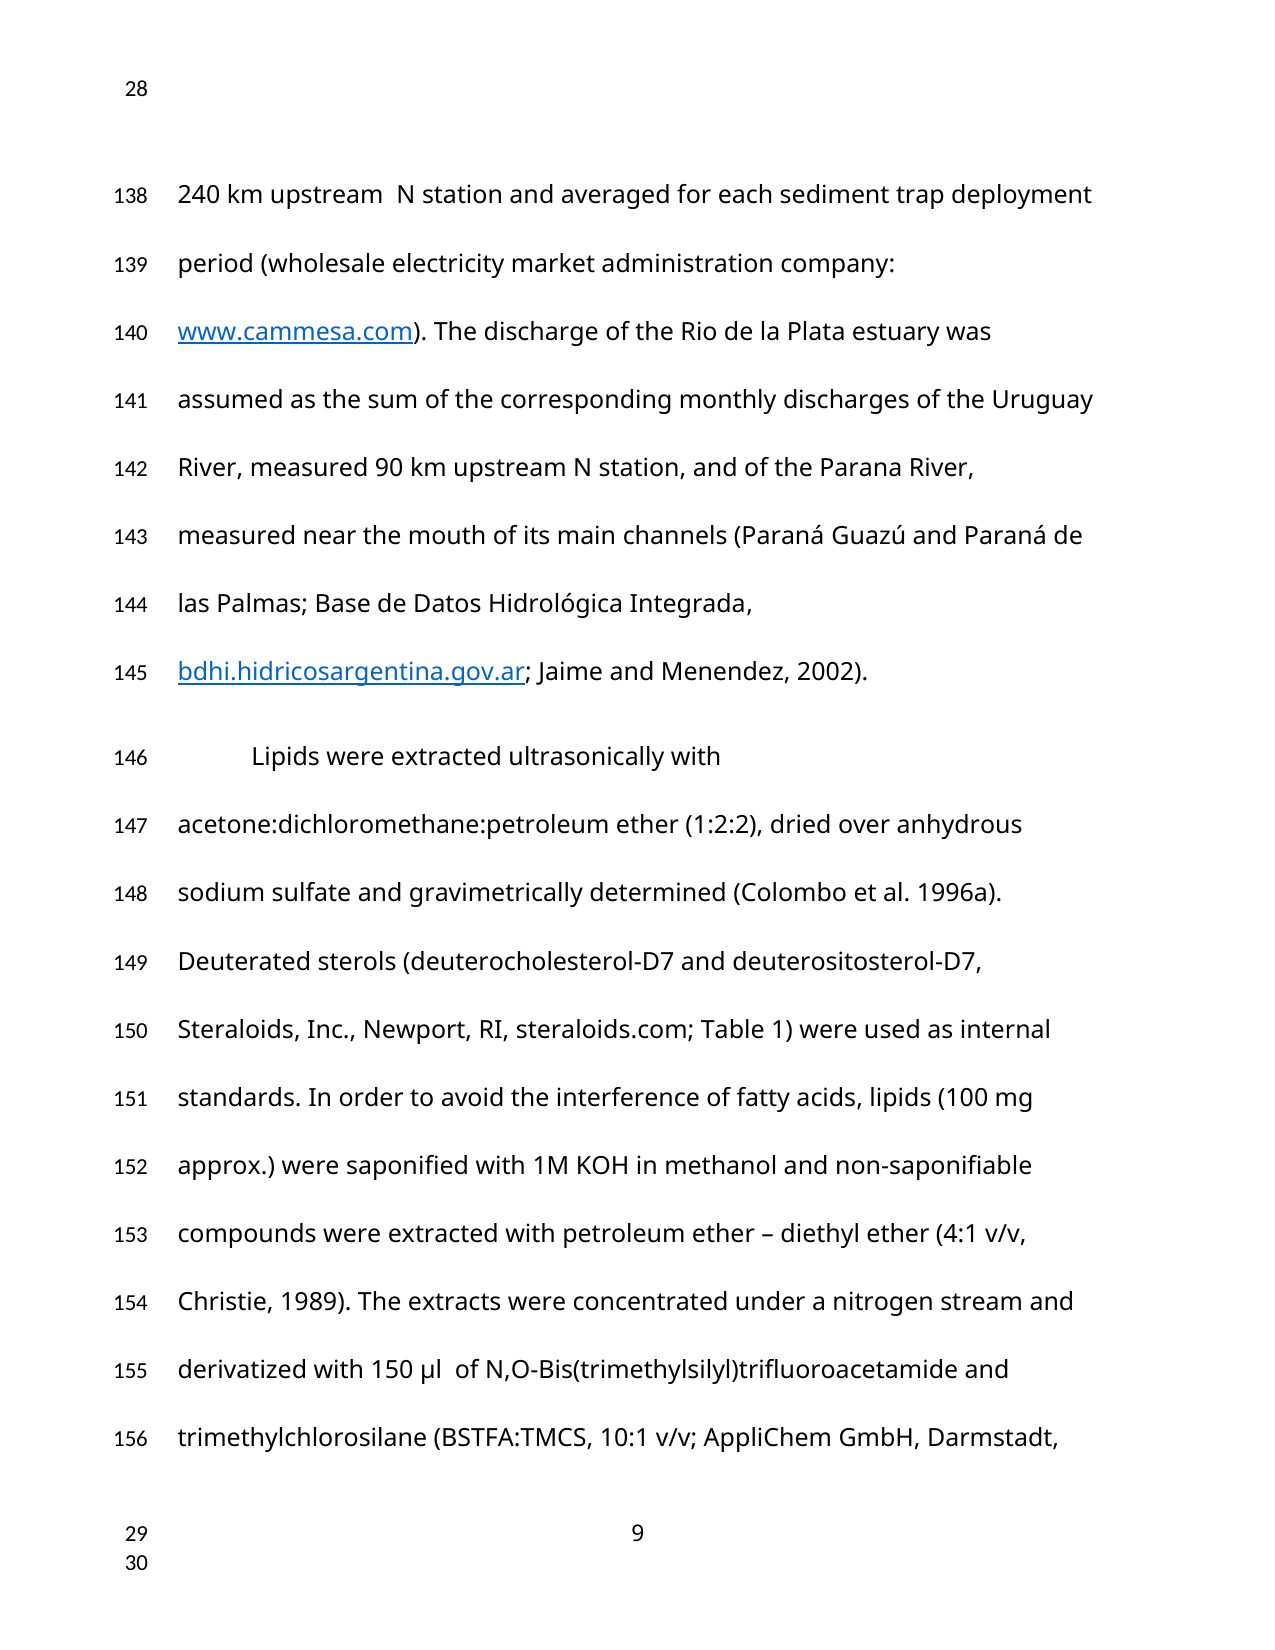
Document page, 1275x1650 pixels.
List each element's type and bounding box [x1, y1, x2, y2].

text [177, 739, 1098, 1454]
text [177, 177, 1098, 688]
